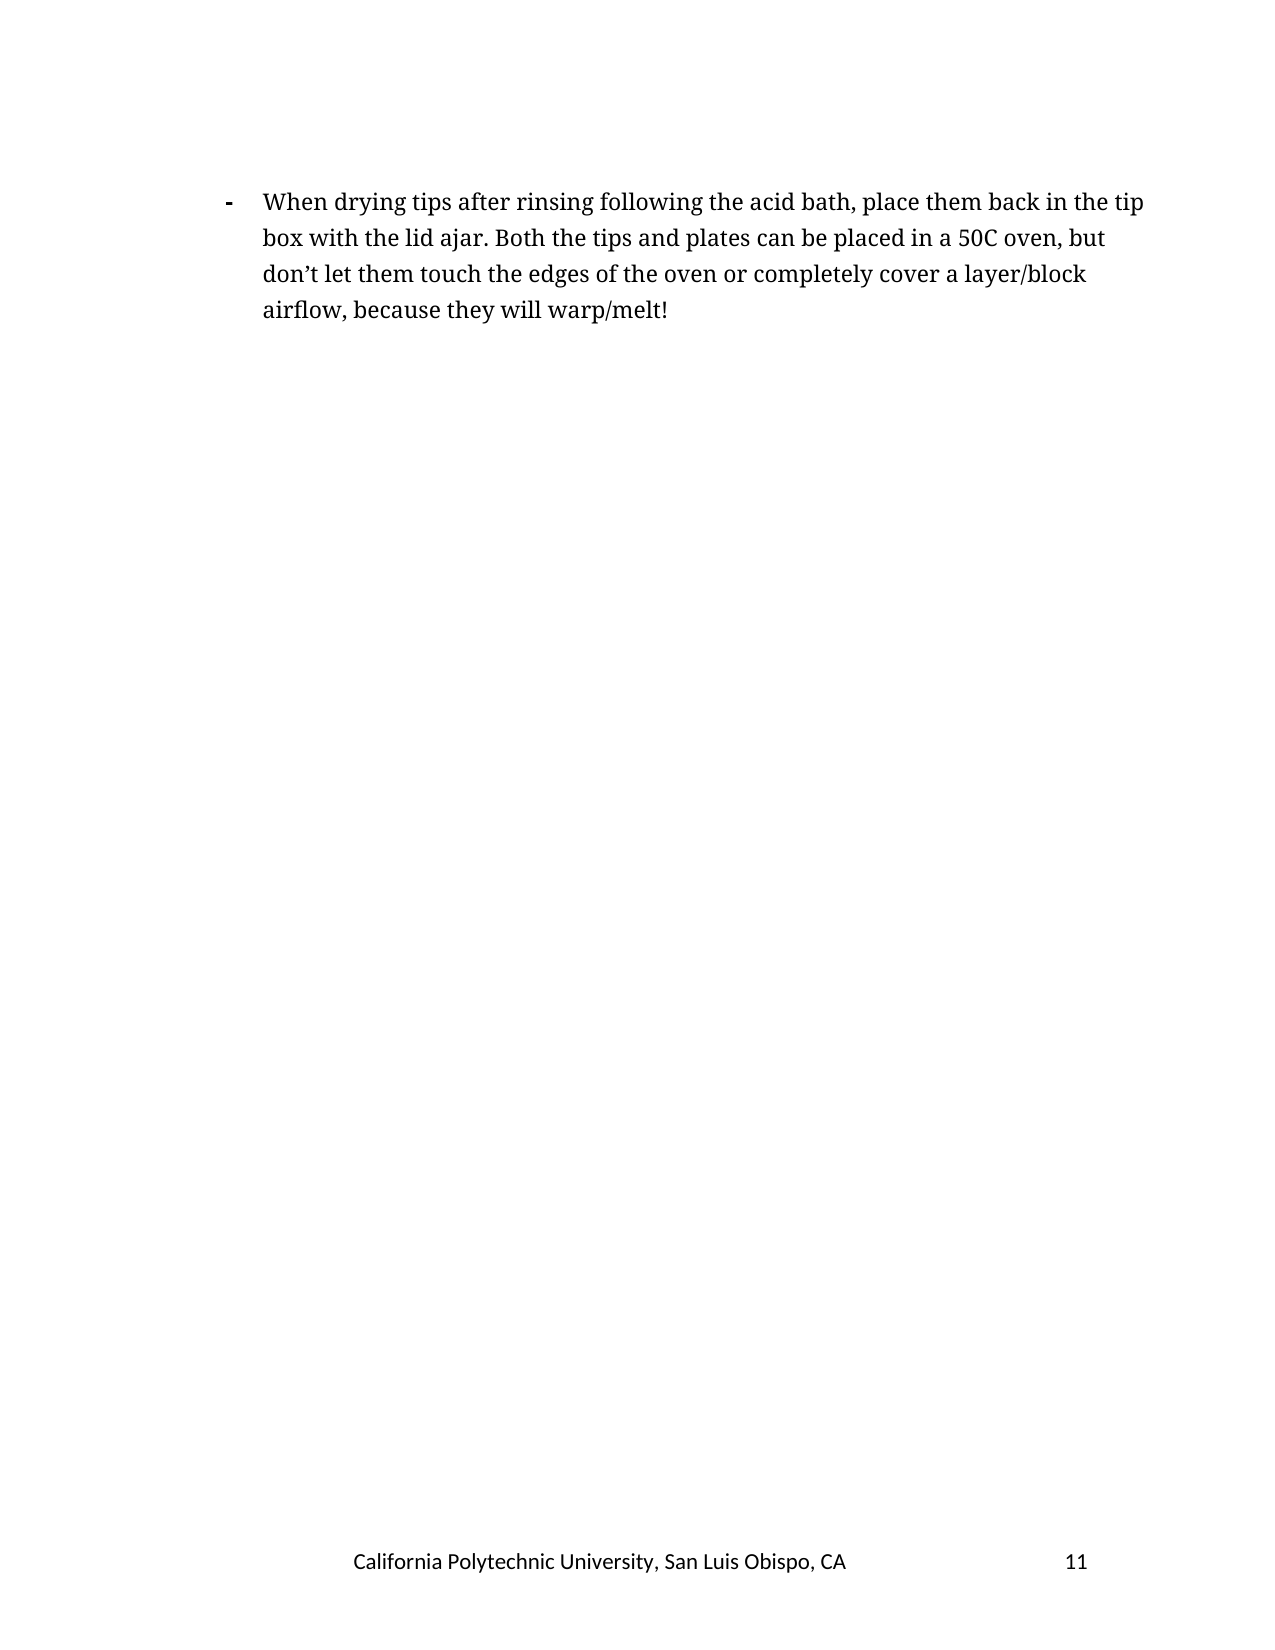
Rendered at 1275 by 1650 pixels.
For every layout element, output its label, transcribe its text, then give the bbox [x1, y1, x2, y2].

list When drying tips after rinsing following the acid bath, place them back in the tip box with the lid ajar. Both the tips and plates can be placed in a 50C oven, but don’t let them touch the edges of the oven or completely cover a layer/block airflow, because they will warp/melt! [225, 186, 1162, 325]
